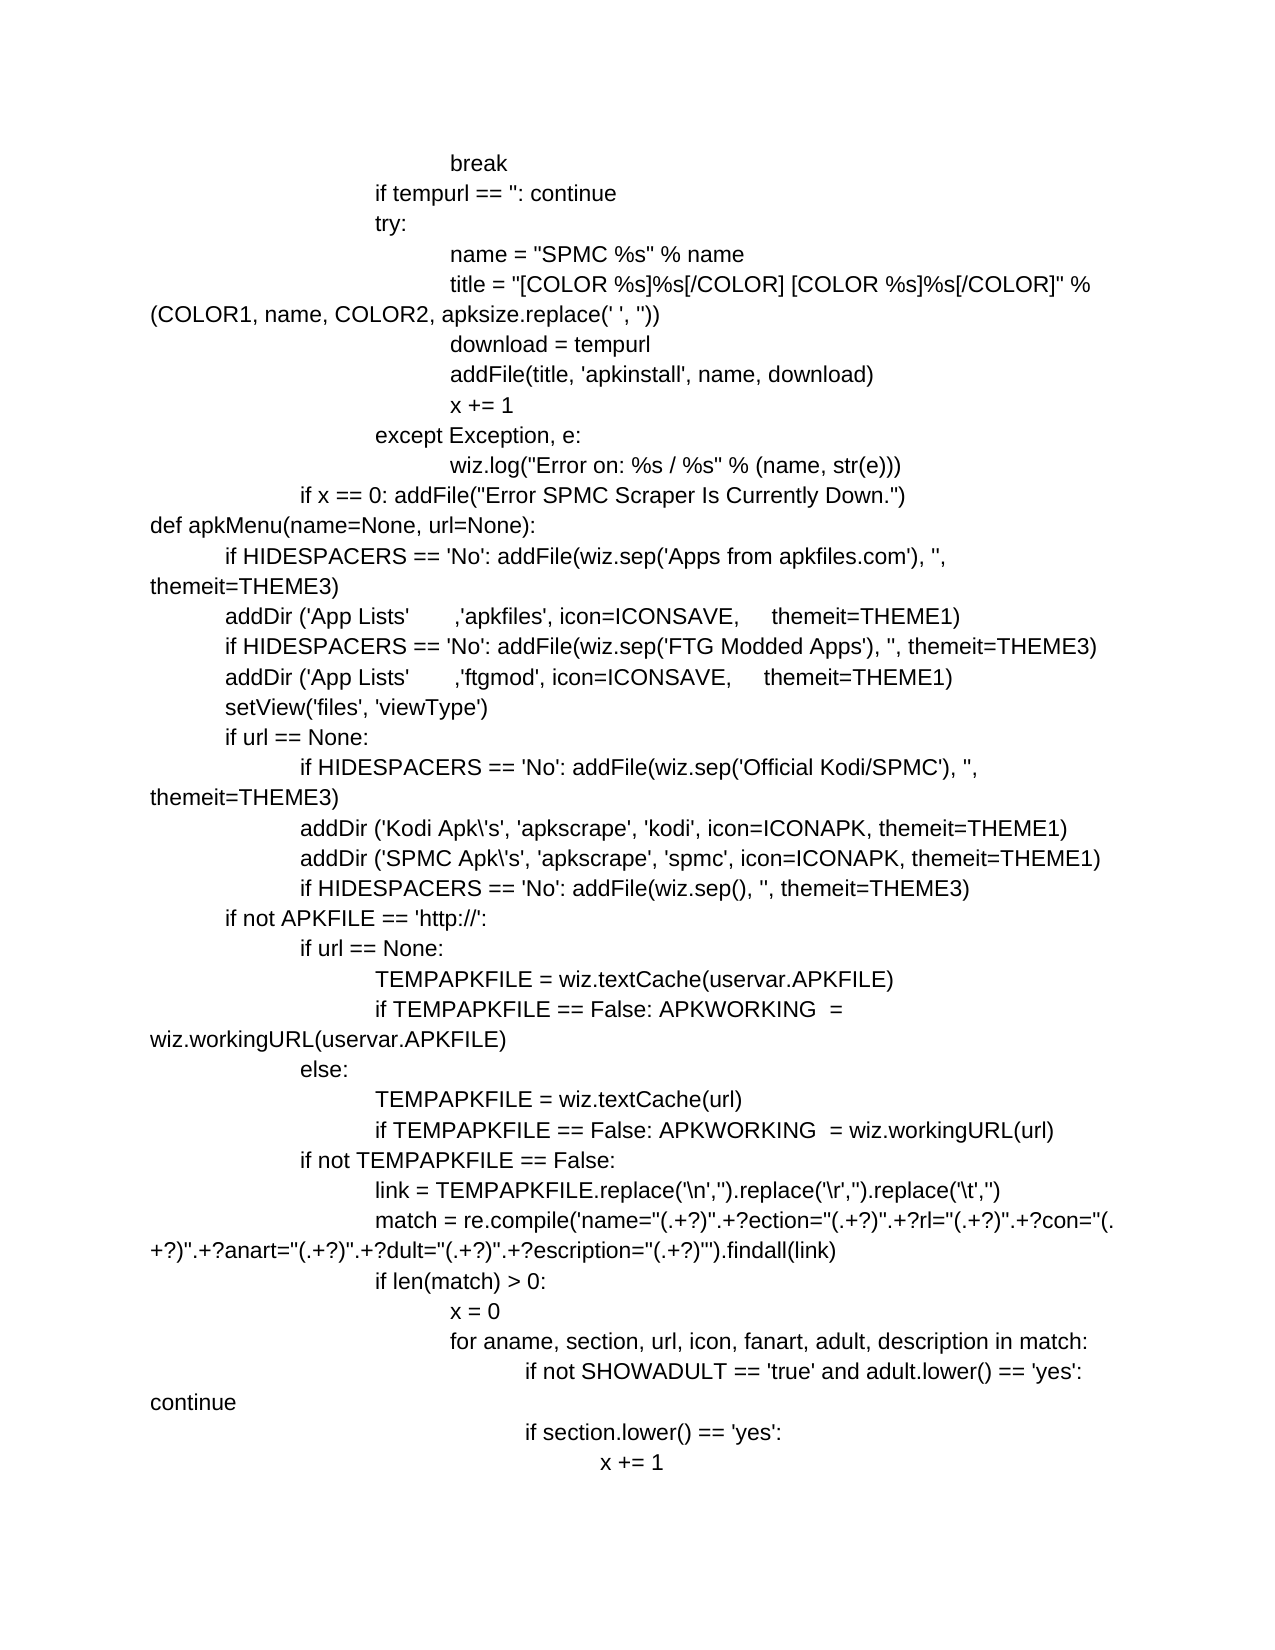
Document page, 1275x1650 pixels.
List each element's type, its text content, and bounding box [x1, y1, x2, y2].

text addDir ('App Lists' ,'apkfiles', icon=ICONSAVE, themeit=THEME1) [150, 603, 1125, 629]
text if TEMPAPKFILE == False: APKWORKING = wiz.workingURL(uservar.APKFILE) [150, 996, 1125, 1052]
text x += 1 [150, 392, 1125, 418]
text if tempurl == '': continue [150, 180, 1125, 207]
text if not SHOWADULT == 'true' and adult.lower() == 'yes': continue [150, 1358, 1125, 1415]
text addDir ('Kodi Apk\'s', 'apkscrape', 'kodi', icon=ICONAPK, themeit=THEME1) [150, 814, 1125, 841]
text except Exception, e: [150, 422, 1125, 448]
text addDir ('SPMC Apk\'s', 'apkscrape', 'spmc', icon=ICONAPK, themeit=THEME1) [150, 845, 1125, 871]
text x = 0 [150, 1298, 1125, 1324]
text title = "[COLOR %s]%s[/COLOR] [COLOR %s]%s[/COLOR]" % (COLOR1, name, COLOR2, apksize.replace(' ', '')) [150, 271, 1125, 327]
text TEMPAPKFILE = wiz.textCache(url) [150, 1086, 1125, 1113]
text wiz.log("Error on: %s / %s" % (name, str(e))) [150, 452, 1125, 478]
text addFile(title, 'apkinstall', name, download) [150, 361, 1125, 388]
text if HIDESPACERS == 'No': addFile(wiz.sep(), '', themeit=THEME3) [150, 875, 1125, 901]
text link = TEMPAPKFILE.replace('\n','').replace('\r','').replace('\t','') [150, 1177, 1125, 1203]
text def apkMenu(name=None, url=None): [150, 512, 1125, 539]
text if not TEMPAPKFILE == False: [150, 1147, 1125, 1173]
text else: [150, 1056, 1125, 1083]
text if len(match) > 0: [150, 1268, 1125, 1294]
text download = tempurl [150, 331, 1125, 358]
text if TEMPAPKFILE == False: APKWORKING = wiz.workingURL(url) [150, 1117, 1125, 1143]
text if url == None: [150, 935, 1125, 962]
text try: [150, 210, 1125, 237]
text match = re.compile('name="(.+?)".+?ection="(.+?)".+?rl="(.+?)".+?con="(.+?)".+?anart="(.+?)".+?dult="(.+?)".+?escription="(.+?)"').findall(link) [150, 1207, 1125, 1264]
text if HIDESPACERS == 'No': addFile(wiz.sep('Official Kodi/SPMC'), '', themeit=THEME3) [150, 754, 1125, 811]
text addDir ('App Lists' ,'ftgmod', icon=ICONSAVE, themeit=THEME1) [150, 663, 1125, 690]
text for aname, section, url, icon, fanart, adult, description in match: [150, 1328, 1125, 1354]
text if url == None: [150, 724, 1125, 750]
text setView('files', 'viewType') [150, 694, 1125, 720]
text if HIDESPACERS == 'No': addFile(wiz.sep('FTG Modded Apps'), '', themeit=THEME3) [150, 633, 1125, 660]
text break [150, 150, 1125, 176]
text TEMPAPKFILE = wiz.textCache(uservar.APKFILE) [150, 966, 1125, 992]
text if HIDESPACERS == 'No': addFile(wiz.sep('Apps from apkfiles.com'), '', themeit=THEME3) [150, 543, 1125, 599]
text if x == 0: addFile("Error SPMC Scraper Is Currently Down.") [150, 482, 1125, 509]
text if not APKFILE == 'http://': [150, 905, 1125, 932]
text if section.lower() == 'yes': [150, 1419, 1125, 1445]
text name = "SPMC %s" % name [150, 241, 1125, 267]
text x += 1 [150, 1449, 1125, 1475]
